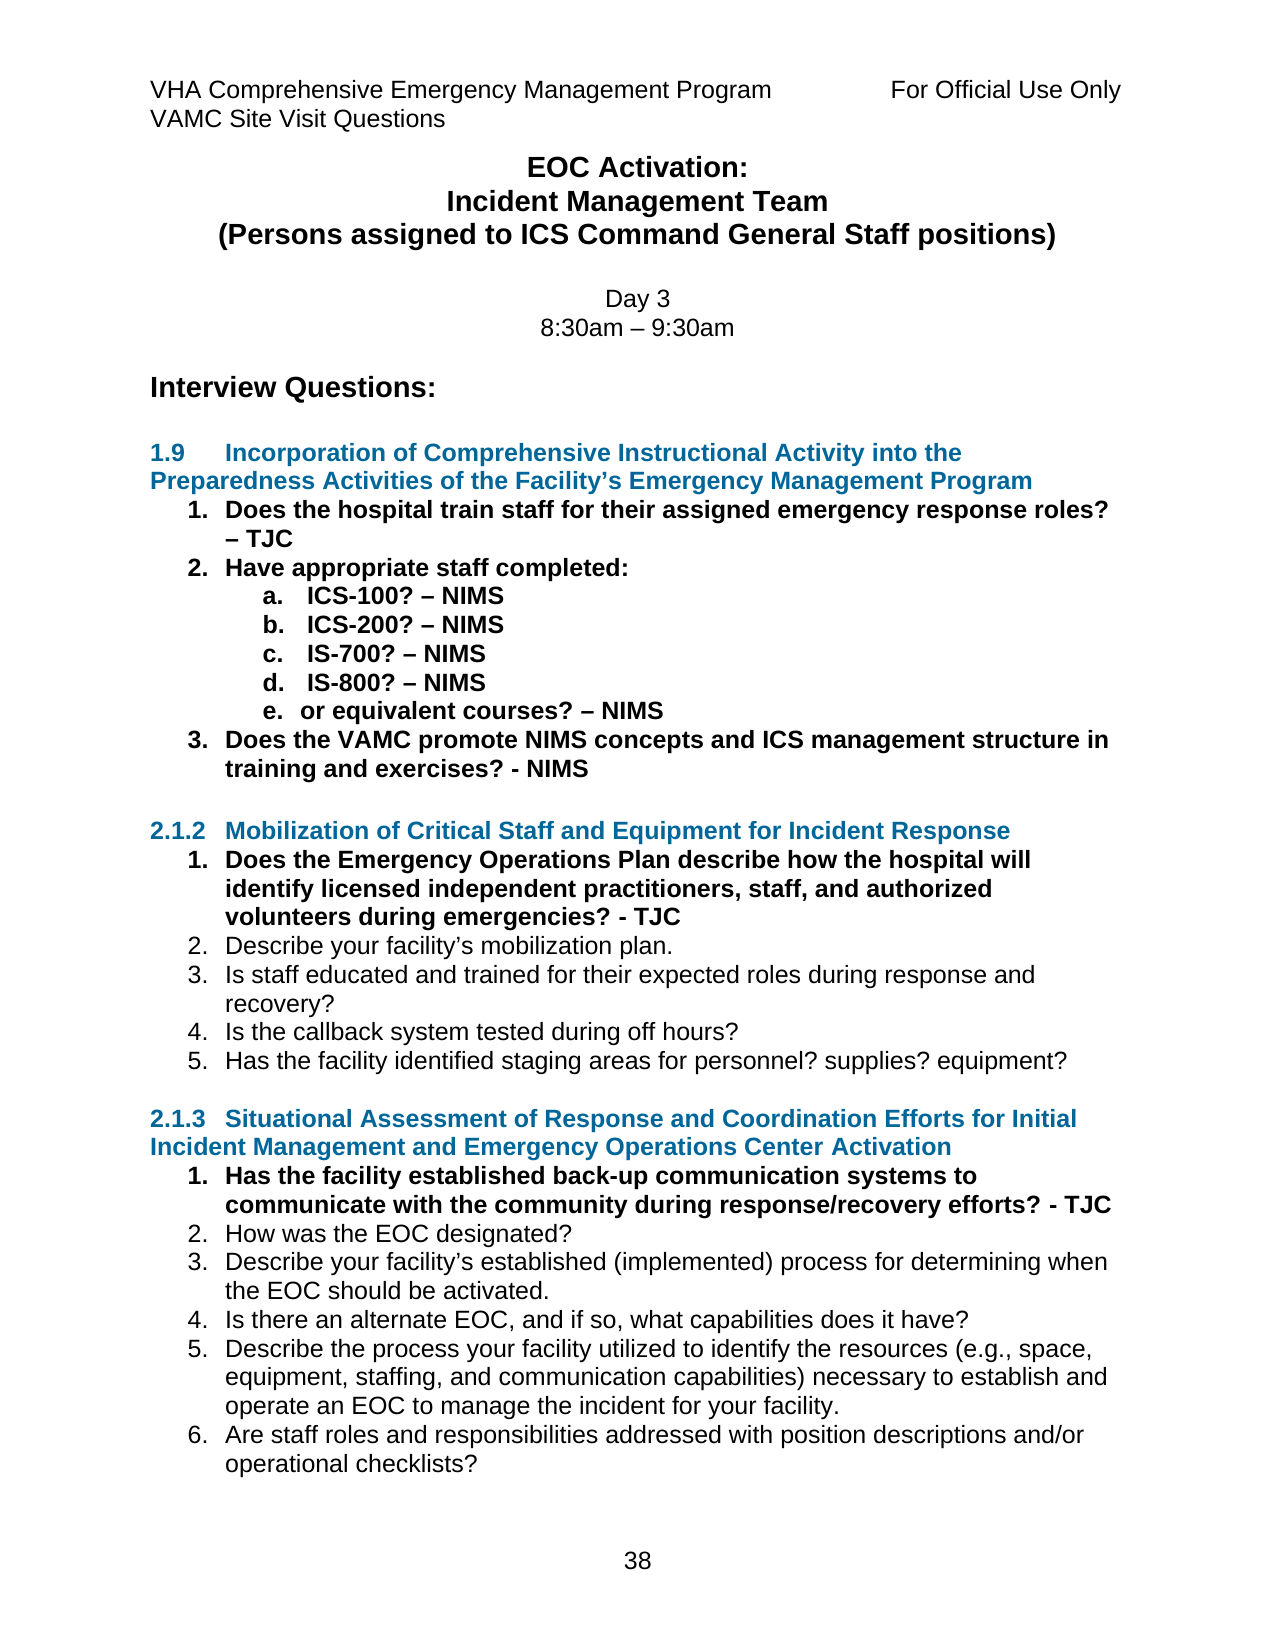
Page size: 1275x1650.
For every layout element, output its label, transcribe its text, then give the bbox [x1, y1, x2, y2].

list Is the callback system tested during off hours? [187, 1017, 1125, 1046]
list Describe your facility’s mobilization plan. [187, 931, 1125, 960]
list Does the VAMC promote NIMS concepts and ICS management structure in training and exercises? - NIMS [187, 725, 1125, 782]
text 8:30am – 9:30am [150, 313, 1125, 342]
text 2.1.2 Mobilization of Critical Staff and Equipment for Incident Response [150, 816, 1125, 845]
text (Persons assigned to ICS Command General Staff positions) [150, 217, 1125, 251]
list ICS-200? – NIMS [262, 610, 1125, 639]
list Is staff educated and trained for their expected roles during response and recovery? [187, 960, 1125, 1017]
list How was the EOC designated? [187, 1218, 1125, 1247]
text Interview Questions: [150, 370, 1125, 404]
list ICS-100? – NIMS [262, 581, 1125, 610]
list Does the hospital train staff for their assigned emergency response roles? – TJC [187, 495, 1125, 552]
list Are staff roles and responsibilities addressed with position descriptions and/or operational checklists? [187, 1420, 1125, 1477]
list Is there an alternate EOC, and if so, what capabilities does it have? [187, 1305, 1125, 1333]
list or equivalent courses? – NIMS [262, 696, 1125, 725]
text Incident Management Team [150, 183, 1125, 217]
text EOC Activation: [150, 150, 1125, 183]
list Does the Emergency Operations Plan describe how the hospital will identify licensed independent practitioners, staff, and authorized volunteers during emergencies? - TJC [187, 845, 1125, 931]
text 1.9 Incorporation of Comprehensive Instructional Activity into the Preparedness Activities of the Facility’s Emergency Management Program [150, 437, 1125, 495]
list Describe your facility’s established (implemented) process for determining when the EOC should be activated. [187, 1247, 1125, 1305]
list Describe the process your facility utilized to identify the resources (e.g., space, equipment, staffing, and communication capabilities) necessary to establish and operate an EOC to manage the incident for your facility. [187, 1333, 1125, 1420]
list IS-700? – NIMS [262, 639, 1125, 667]
text Day 3 [150, 284, 1125, 313]
list Have appropriate staff completed: [187, 552, 1125, 581]
text 2.1.3 Situational Assessment of Response and Coordination Efforts for Initial Incident Management and Activation [150, 1103, 1125, 1161]
list Has the facility identified staging areas for personnel? supplies? equipment? [187, 1046, 1125, 1075]
list IS-800? – NIMS [262, 667, 1125, 696]
list Has the facility established back-up communication systems to communicate with the community during response/recovery efforts? - TJC [187, 1161, 1125, 1218]
